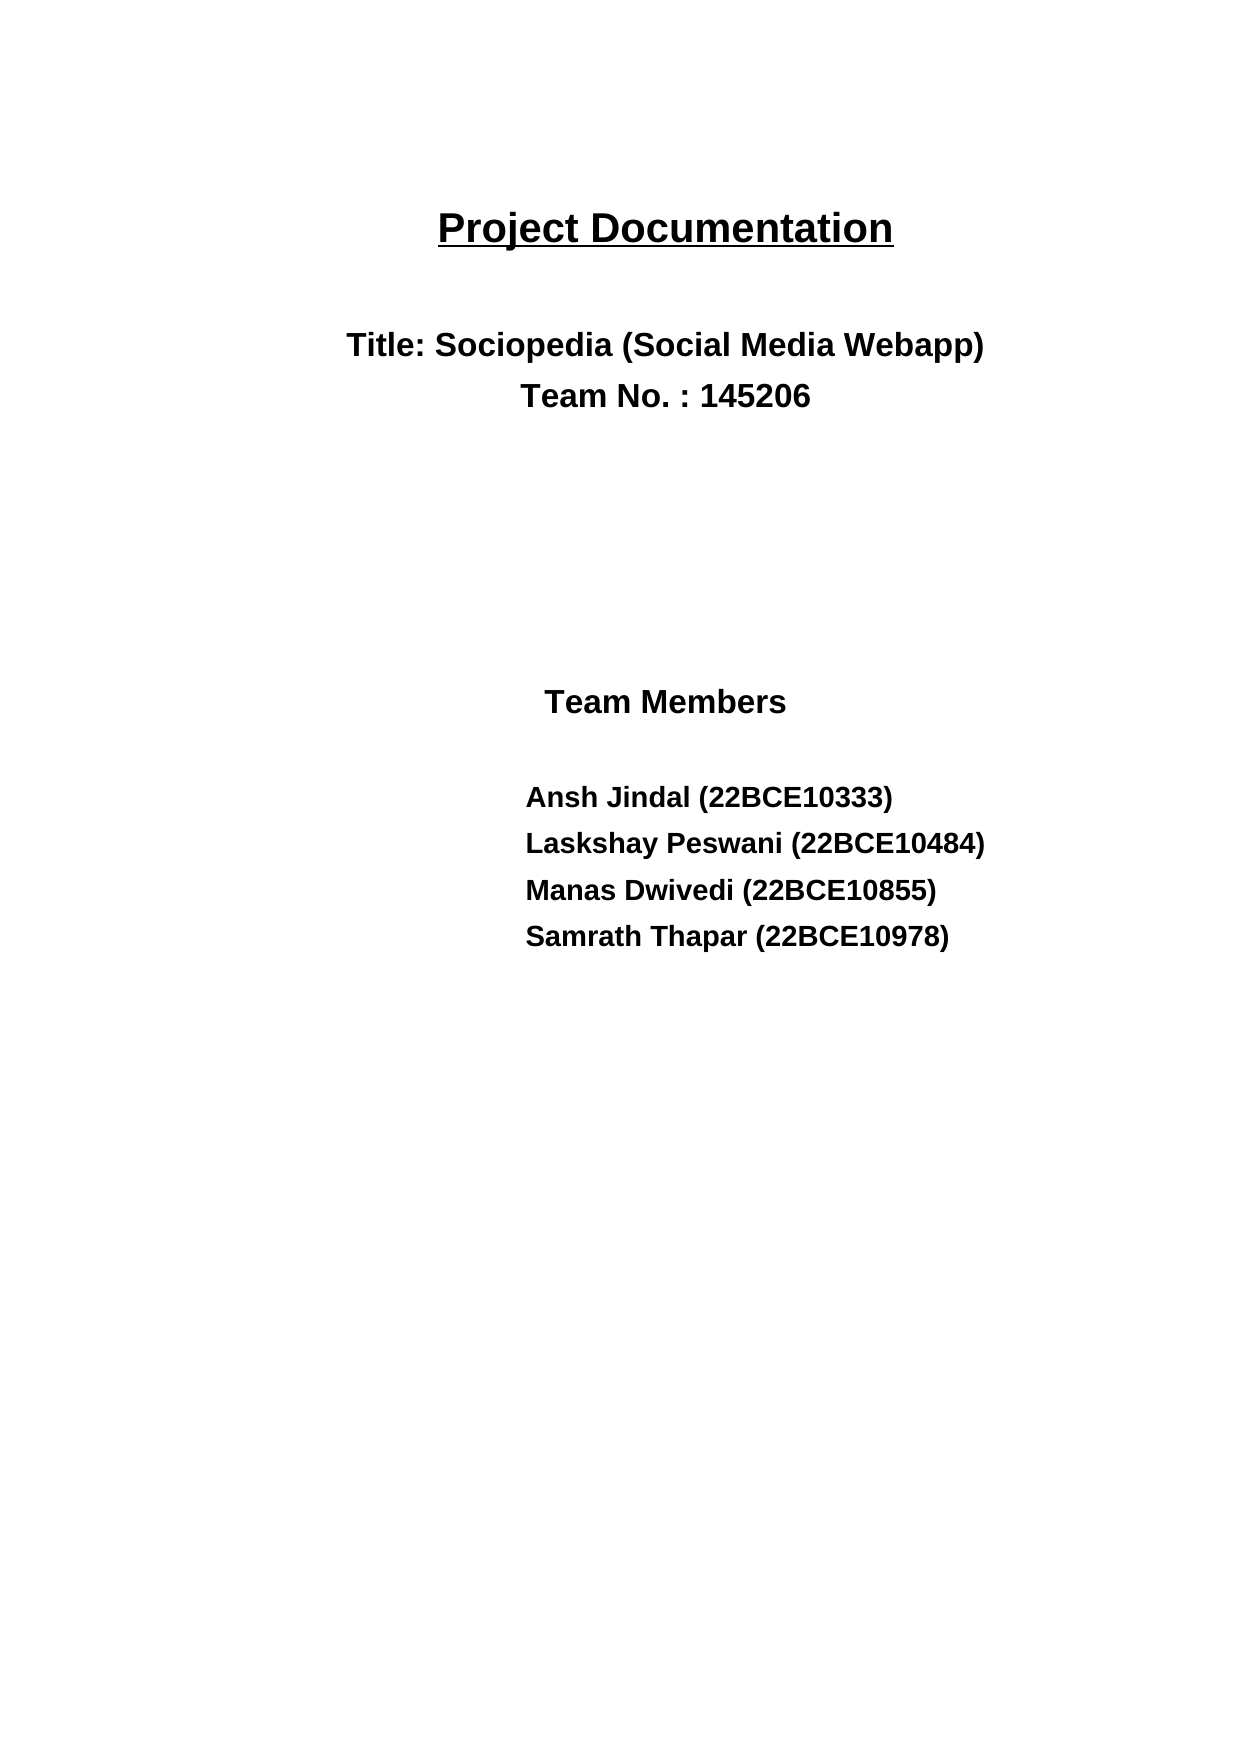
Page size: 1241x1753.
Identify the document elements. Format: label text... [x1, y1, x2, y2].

text Title: Sociopedia (Social Media Webapp) [188, 324, 1143, 363]
text Laskshay Peswani (22BCE10484) [188, 826, 1143, 860]
text Team No. : 145206 [188, 376, 1143, 414]
text Manas Dwivedi (22BCE10855) [188, 872, 1143, 906]
text Ansh Jindal (22BCE10333) [188, 780, 1143, 813]
text Team Members [188, 683, 1143, 721]
text Project Documentation [188, 203, 1143, 251]
text Samrath Thapar (22BCE10978) [188, 919, 1143, 952]
